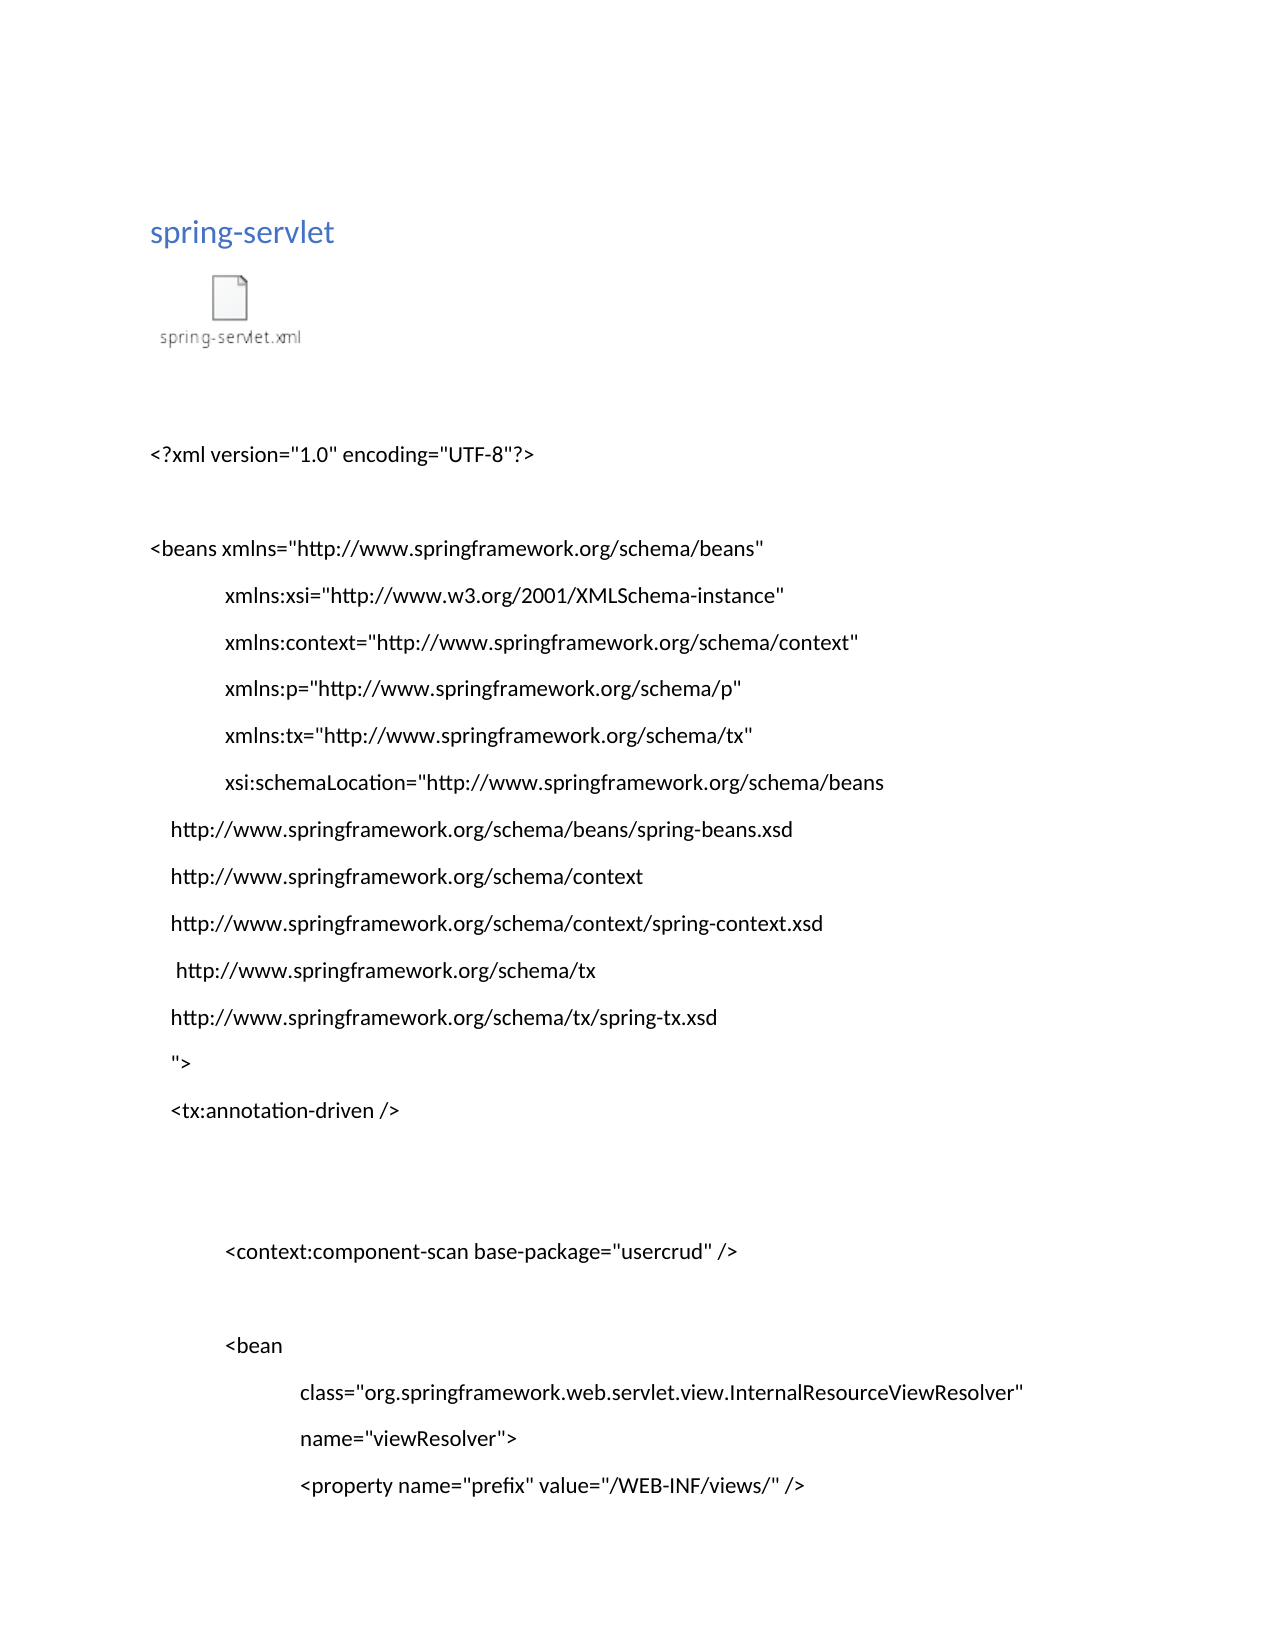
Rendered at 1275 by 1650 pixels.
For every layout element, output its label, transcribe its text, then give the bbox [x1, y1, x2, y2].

text http://www.springframework.org/schema/beans/spring-beans.xsd [150, 815, 1125, 843]
text xsi:schemaLocation="http://www.springframework.org/schema/beans [150, 768, 1125, 796]
text spring-servlet [150, 211, 1125, 251]
text xmlns:context="http://www.springframework.org/schema/context" [150, 628, 1125, 656]
text <?xml version="1.0" encoding="UTF-8"?> [150, 440, 1125, 468]
text <tx:annotation-driven /> [150, 1096, 1125, 1124]
text http://www.springframework.org/schema/tx/spring-tx.xsd [150, 1003, 1125, 1031]
text xmlns:xsi="http://www.w3.org/2001/XMLSchema-instance" [150, 581, 1125, 609]
text <property name="prefix" value="/WEB-INF/views/" /> [150, 1471, 1125, 1499]
text name="viewResolver"> [150, 1424, 1125, 1452]
text <beans xmlns="http://www.springframework.org/schema/beans" [150, 534, 1125, 562]
text <bean [150, 1331, 1125, 1359]
text http://www.springframework.org/schema/tx [150, 956, 1125, 984]
text class="org.springframework.web.servlet.view.InternalResourceViewResolver" [150, 1378, 1125, 1406]
text xmlns:tx="http://www.springframework.org/schema/tx" [150, 721, 1125, 749]
text <context:component-scan base-package="usercrud" /> [150, 1237, 1125, 1265]
text http://www.springframework.org/schema/context [150, 862, 1125, 890]
text xmlns:p="http://www.springframework.org/schema/p" [150, 674, 1125, 702]
text http://www.springframework.org/schema/context/spring-context.xsd [150, 909, 1125, 937]
text "> [150, 1049, 1125, 1077]
